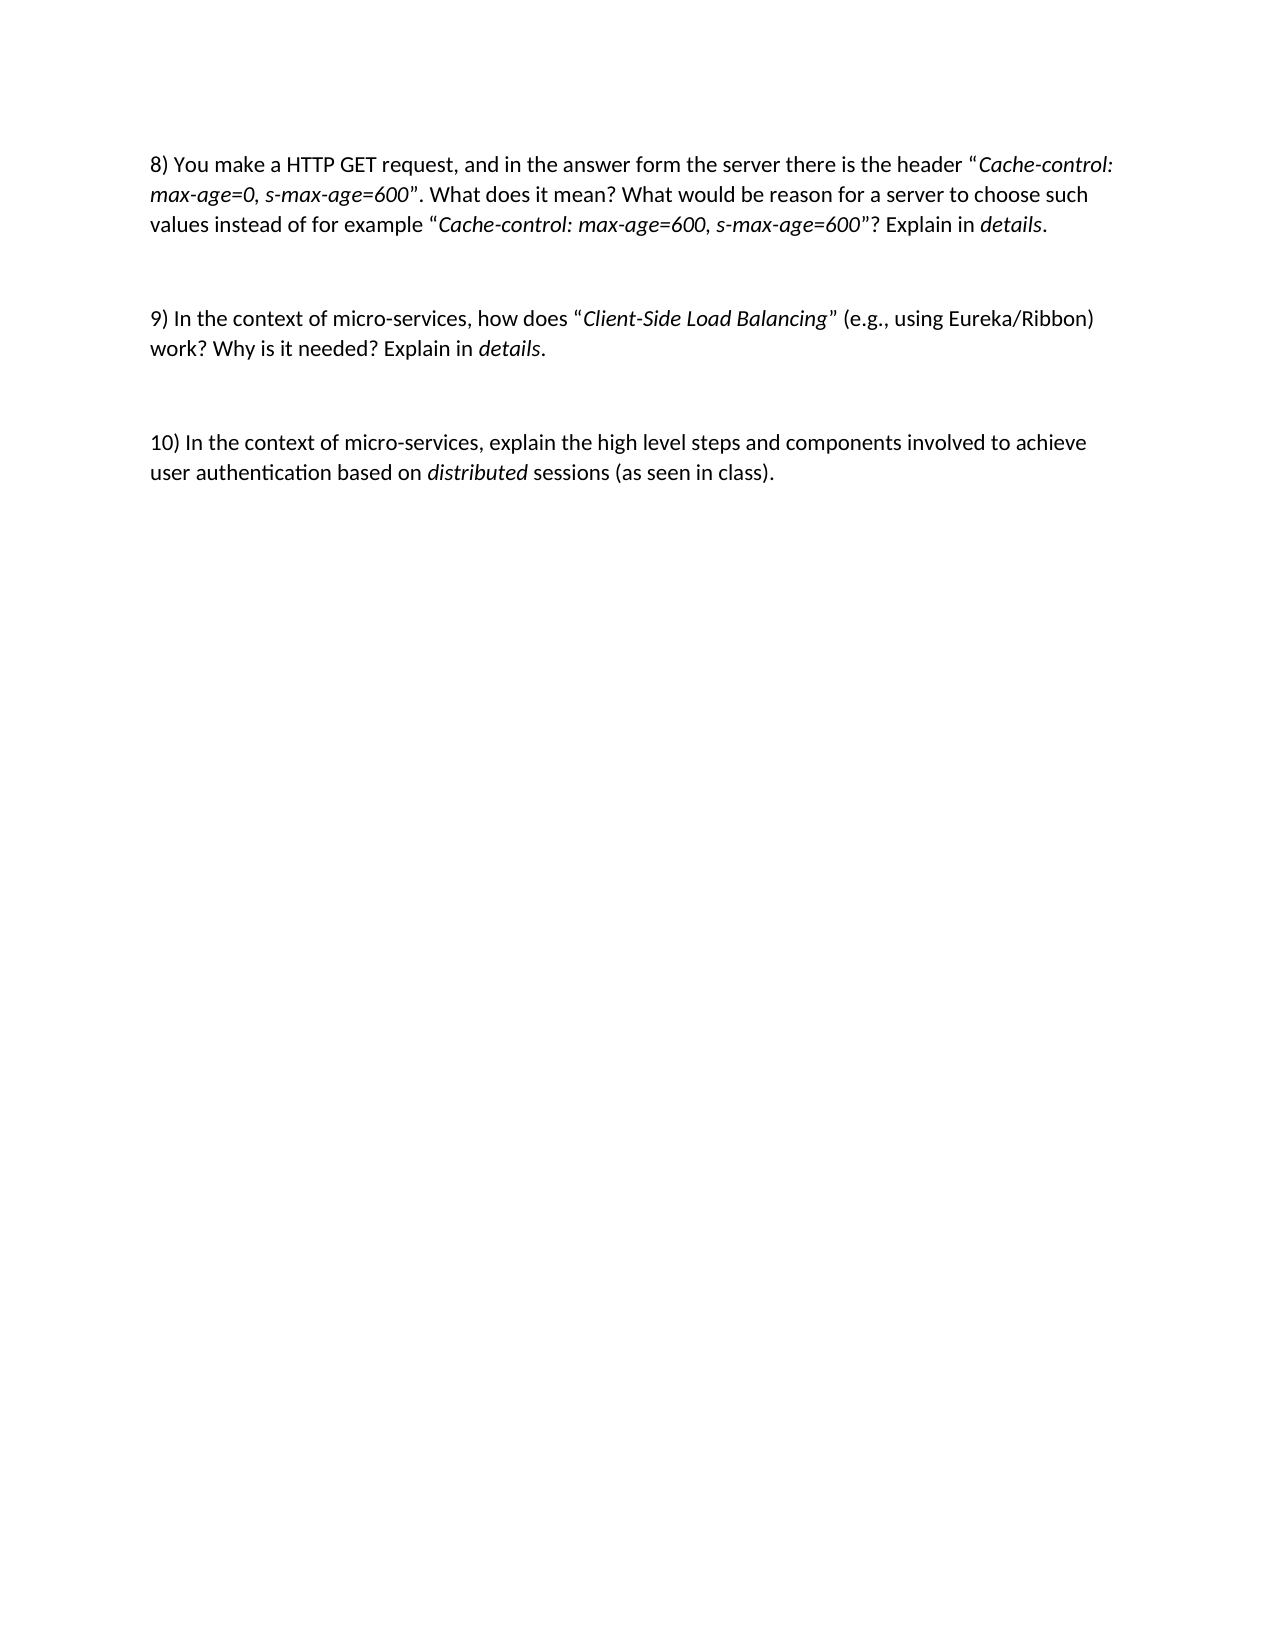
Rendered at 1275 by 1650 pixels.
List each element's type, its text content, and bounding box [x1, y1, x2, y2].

text 10) In the context of micro-services, explain the high level steps and components involved to achieve user authentication based on distributed sessions (as seen in class). [150, 428, 1125, 486]
text 9) In the context of micro-services, how does “Client-Side Load Balancing” (e.g., using Eureka/Ribbon) work? Why is it needed? Explain in details. [150, 304, 1125, 362]
text 8) You make a HTTP GET request, and in the answer form the server there is the header “Cache-control: max-age=0, s-max-age=600”. What does it mean? What would be reason for a server to choose such values instead of for example “Cache-control: max-age=600, s-max-age=600”? Explain in details. [150, 150, 1125, 238]
